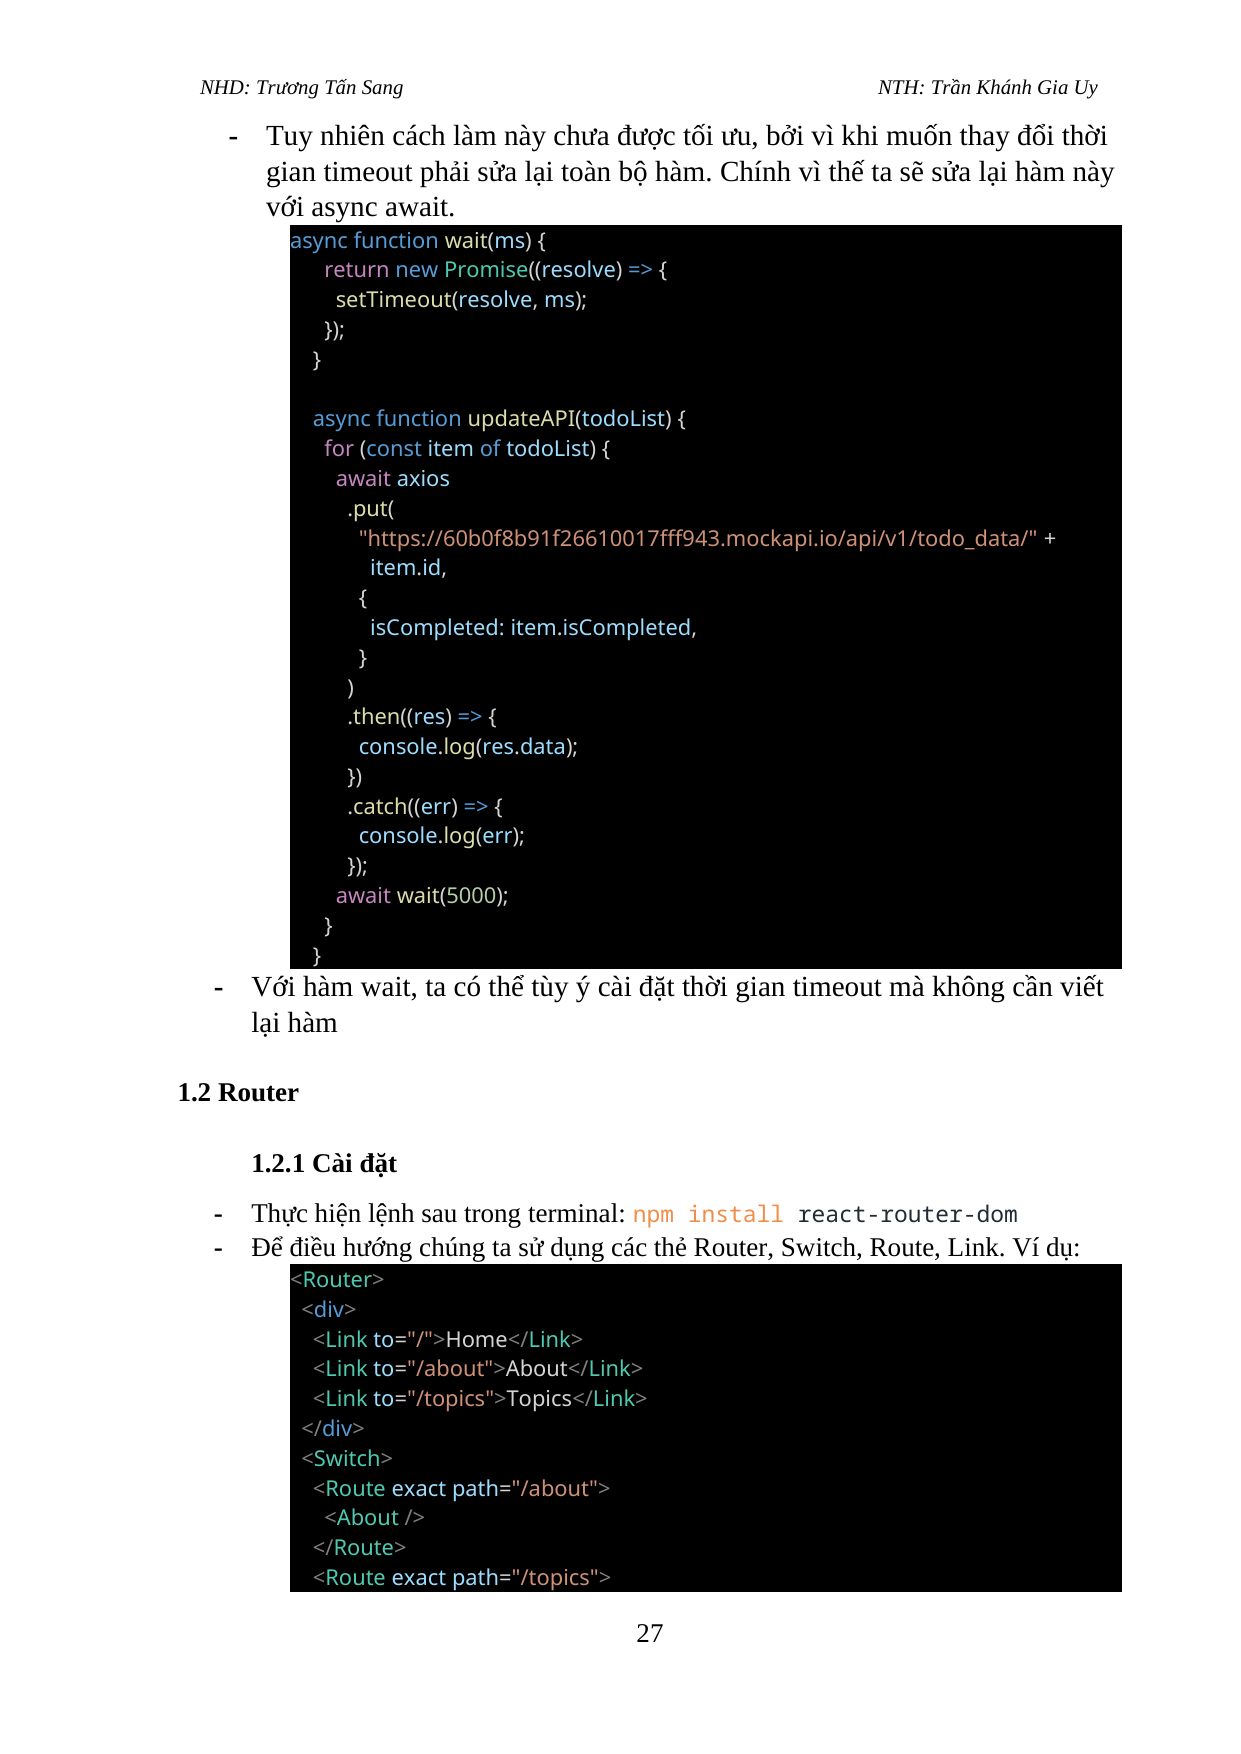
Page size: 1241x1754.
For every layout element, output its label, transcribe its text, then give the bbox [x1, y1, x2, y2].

text }) [290, 761, 1122, 791]
text await wait(5000); [290, 880, 1122, 910]
text <About /> [290, 1502, 1122, 1532]
text } [290, 642, 1122, 672]
text setTimeout(resolve, ms); [290, 284, 1122, 314]
text } [290, 910, 1122, 940]
text .then((res) => { [290, 701, 1122, 731]
text }); [290, 850, 1122, 880]
list Để điều hướng chúng ta sử dụng các thẻ Router, Switch, Route, Link. Ví dụ: [213, 1231, 1122, 1262]
list Tuy nhiên cách làm này chưa được tối ưu, bởi vì khi muốn thay đổi thời gian timeout phải sửa lại toàn bộ hàm. Chính vì thế ta sẽ sửa lại hàm này với async await. [228, 118, 1122, 223]
text ) [290, 672, 1122, 701]
text .put( [290, 493, 1122, 523]
list Router [177, 1076, 1107, 1107]
list Thực hiện lệnh sau trong terminal: npm install react-router-dom [213, 1197, 1122, 1229]
text <Route exact path="/topics"> [290, 1562, 1122, 1592]
text } [290, 940, 1122, 969]
text for (const item of todoList) { [290, 433, 1122, 463]
text async function wait(ms) { [290, 225, 1122, 254]
text <Link to="/topics">Topics</Link> [290, 1383, 1122, 1413]
text <Router> [290, 1264, 1122, 1294]
text <div> [290, 1294, 1122, 1323]
text <Link to="/">Home</Link> [290, 1323, 1122, 1353]
text { [290, 582, 1122, 612]
text }); [290, 314, 1122, 344]
text async function updateAPI(todoList) { [290, 403, 1122, 433]
text .catch((err) => { [290, 791, 1122, 821]
text console.log(res.data); [290, 731, 1122, 761]
text await axios [290, 463, 1122, 493]
text <Link to="/about">About</Link> [290, 1353, 1122, 1383]
text item.id, [290, 552, 1122, 582]
list Với hàm wait, ta có thể tùy ý cài đặt thời gian timeout mà không cần viết lại hàm [213, 969, 1122, 1038]
text <Switch> [290, 1443, 1122, 1472]
text </div> [290, 1413, 1122, 1443]
text isCompleted: item.isCompleted, [290, 612, 1122, 642]
text } [290, 344, 1122, 374]
text "https://60b0f8b91f26610017fff943.mockapi.io/api/v1/todo_data/" + [290, 523, 1122, 552]
text <Route exact path="/about"> [290, 1472, 1122, 1502]
text 1.2.1 Cài đặt [177, 1147, 1122, 1179]
text </Route> [290, 1532, 1122, 1562]
text console.log(err); [290, 821, 1122, 850]
text return new Promise((resolve) => { [290, 254, 1122, 284]
